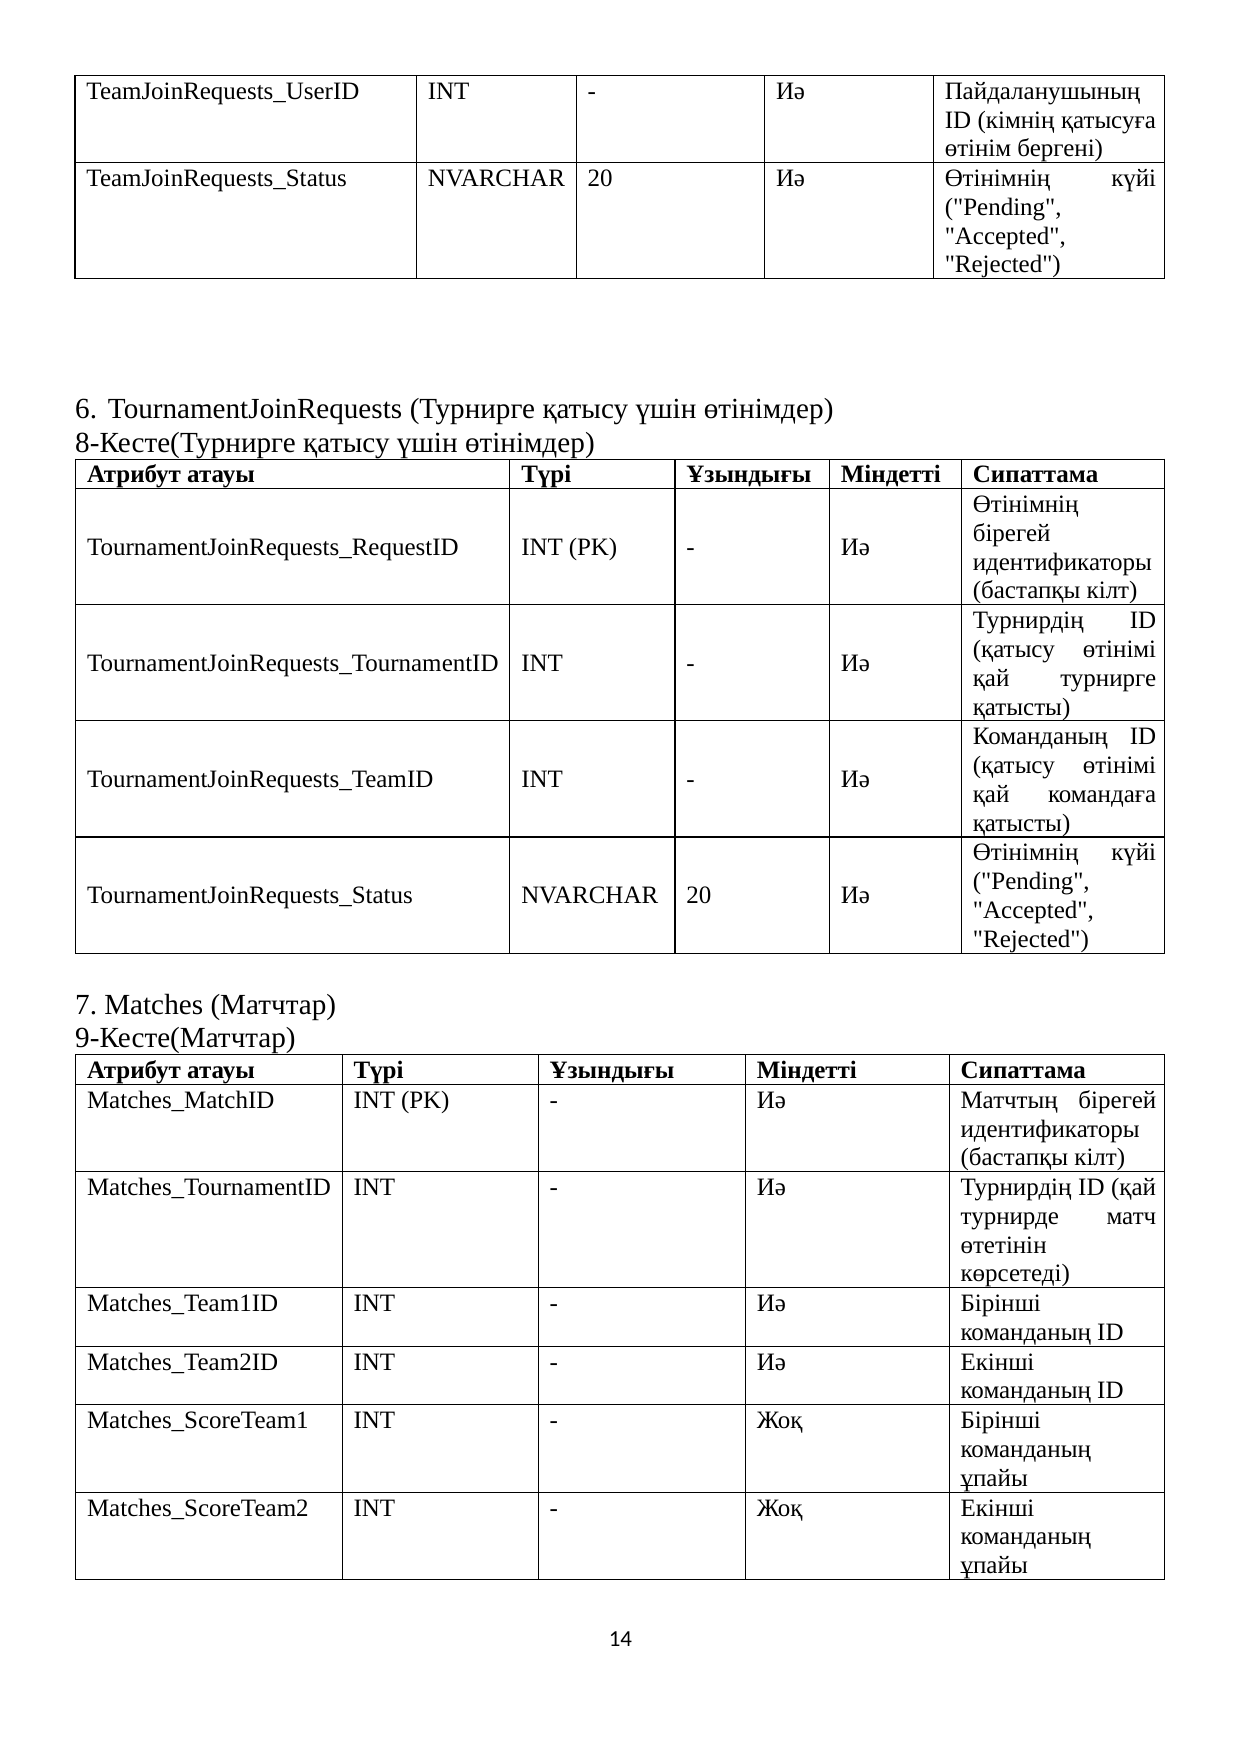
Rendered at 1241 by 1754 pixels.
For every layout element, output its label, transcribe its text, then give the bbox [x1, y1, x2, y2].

table_header Міндетті [830, 460, 961, 488]
table_cell 20 [577, 163, 764, 278]
table_cell 20 [676, 838, 829, 952]
table_cell - [676, 605, 829, 720]
table_cell INT [510, 721, 674, 836]
table_header Түрі [343, 1055, 538, 1084]
table_cell INT [343, 1405, 538, 1492]
table_cell TournamentJoinRequests_TeamID [76, 721, 509, 836]
table_cell TournamentJoinRequests_TournamentID [76, 605, 509, 720]
table_cell Өтінімнің күйі ("Pending", "Accepted", "Rejected") [934, 163, 1164, 278]
table_cell INT [343, 1347, 538, 1404]
table_cell INT (PK) [343, 1085, 538, 1171]
table_cell Жоқ [746, 1493, 949, 1579]
table_cell - [676, 489, 829, 604]
table_cell Matches_Team1ID [76, 1288, 342, 1346]
text 9-Кесте(Матчтар) [75, 1021, 1168, 1054]
table_header Ұзындығы [539, 1055, 745, 1084]
table_cell INT (PK) [510, 489, 674, 604]
table_cell Иә [765, 76, 933, 162]
text 8-Кесте(Турнирге қaтысу үшін өтінімдер) [75, 425, 1168, 458]
table_cell INT [510, 605, 674, 720]
table_cell Екінші команданың ID [950, 1347, 1164, 1404]
table_cell Турнирдің ID (қай турнирде матч өтетінін көрсетеді) [950, 1172, 1164, 1287]
table_cell TournamentJoinRequests_Status [76, 838, 509, 952]
table_cell Matches_Team2ID [76, 1347, 342, 1404]
table_cell INT [343, 1172, 538, 1287]
table_cell Иә [746, 1085, 949, 1171]
table_header Атрибут атауы [76, 460, 509, 488]
table_cell - [577, 76, 764, 162]
table_cell NVARCHAR [417, 163, 576, 278]
table_cell - [539, 1405, 745, 1492]
table_cell Иә [746, 1172, 949, 1287]
table_header Сипаттама [950, 1055, 1164, 1084]
table_cell TeamJoinRequests_UserID [76, 76, 416, 162]
table_cell Матчтың бірегей идентификаторы (бастапқы кілт) [950, 1085, 1164, 1171]
table_cell Жоқ [746, 1405, 949, 1492]
table_cell - [539, 1288, 745, 1346]
table_cell Иә [765, 163, 933, 278]
table_cell Matches_ScoreTeam2 [76, 1493, 342, 1579]
table_cell Matches_MatchID [76, 1085, 342, 1171]
table_cell Matches_TournamentID [76, 1172, 342, 1287]
table_cell Иә [746, 1347, 949, 1404]
table_cell Турнирдің ID (қатысу өтінімі қай турнирге қатысты) [962, 605, 1164, 720]
table_cell - [676, 721, 829, 836]
table_cell NVARCHAR [510, 838, 674, 952]
table_header Сипаттама [962, 460, 1164, 488]
table_cell Иә [746, 1288, 949, 1346]
table_cell INT [343, 1493, 538, 1579]
table_cell - [539, 1347, 745, 1404]
table_cell Иә [830, 605, 961, 720]
table_cell TeamJoinRequests_Status [76, 163, 416, 278]
table_cell INT [417, 76, 576, 162]
table_cell Matches_ScoreTeam1 [76, 1405, 342, 1492]
table_cell Пайдаланушының ID (кімнің қатысуға өтінім бергені) [934, 76, 1164, 162]
table_cell Иә [830, 838, 961, 952]
table_cell Бірінші команданың ұпайы [950, 1405, 1164, 1492]
table_cell Бірінші команданың ID [950, 1288, 1164, 1346]
table_cell Иә [830, 489, 961, 604]
table_cell - [539, 1493, 745, 1579]
table_header Атрибут атауы [76, 1055, 342, 1084]
table_cell - [539, 1085, 745, 1171]
table_cell Өтінімнің бірегей идентификаторы (бастапқы кілт) [962, 489, 1164, 604]
text 6. TournamentJoinRequests (Турнирге қатысу үшін өтінімдер) [75, 391, 1168, 425]
text 7. Matches (Матчтар) [75, 987, 1168, 1021]
table_cell TournamentJoinRequests_RequestID [76, 489, 509, 604]
table_header Түрі [510, 460, 674, 488]
table_cell Команданың ID (қатысу өтінімі қай командаға қатысты) [962, 721, 1164, 836]
table_header Міндетті [746, 1055, 949, 1084]
table_cell - [539, 1172, 745, 1287]
table_cell Екінші команданың ұпайы [950, 1493, 1164, 1579]
table_cell Иә [830, 721, 961, 836]
table_cell INT [343, 1288, 538, 1346]
table_header Ұзындығы [676, 460, 829, 488]
table_cell Өтінімнің күйі ("Pending", "Accepted", "Rejected") [962, 838, 1164, 952]
